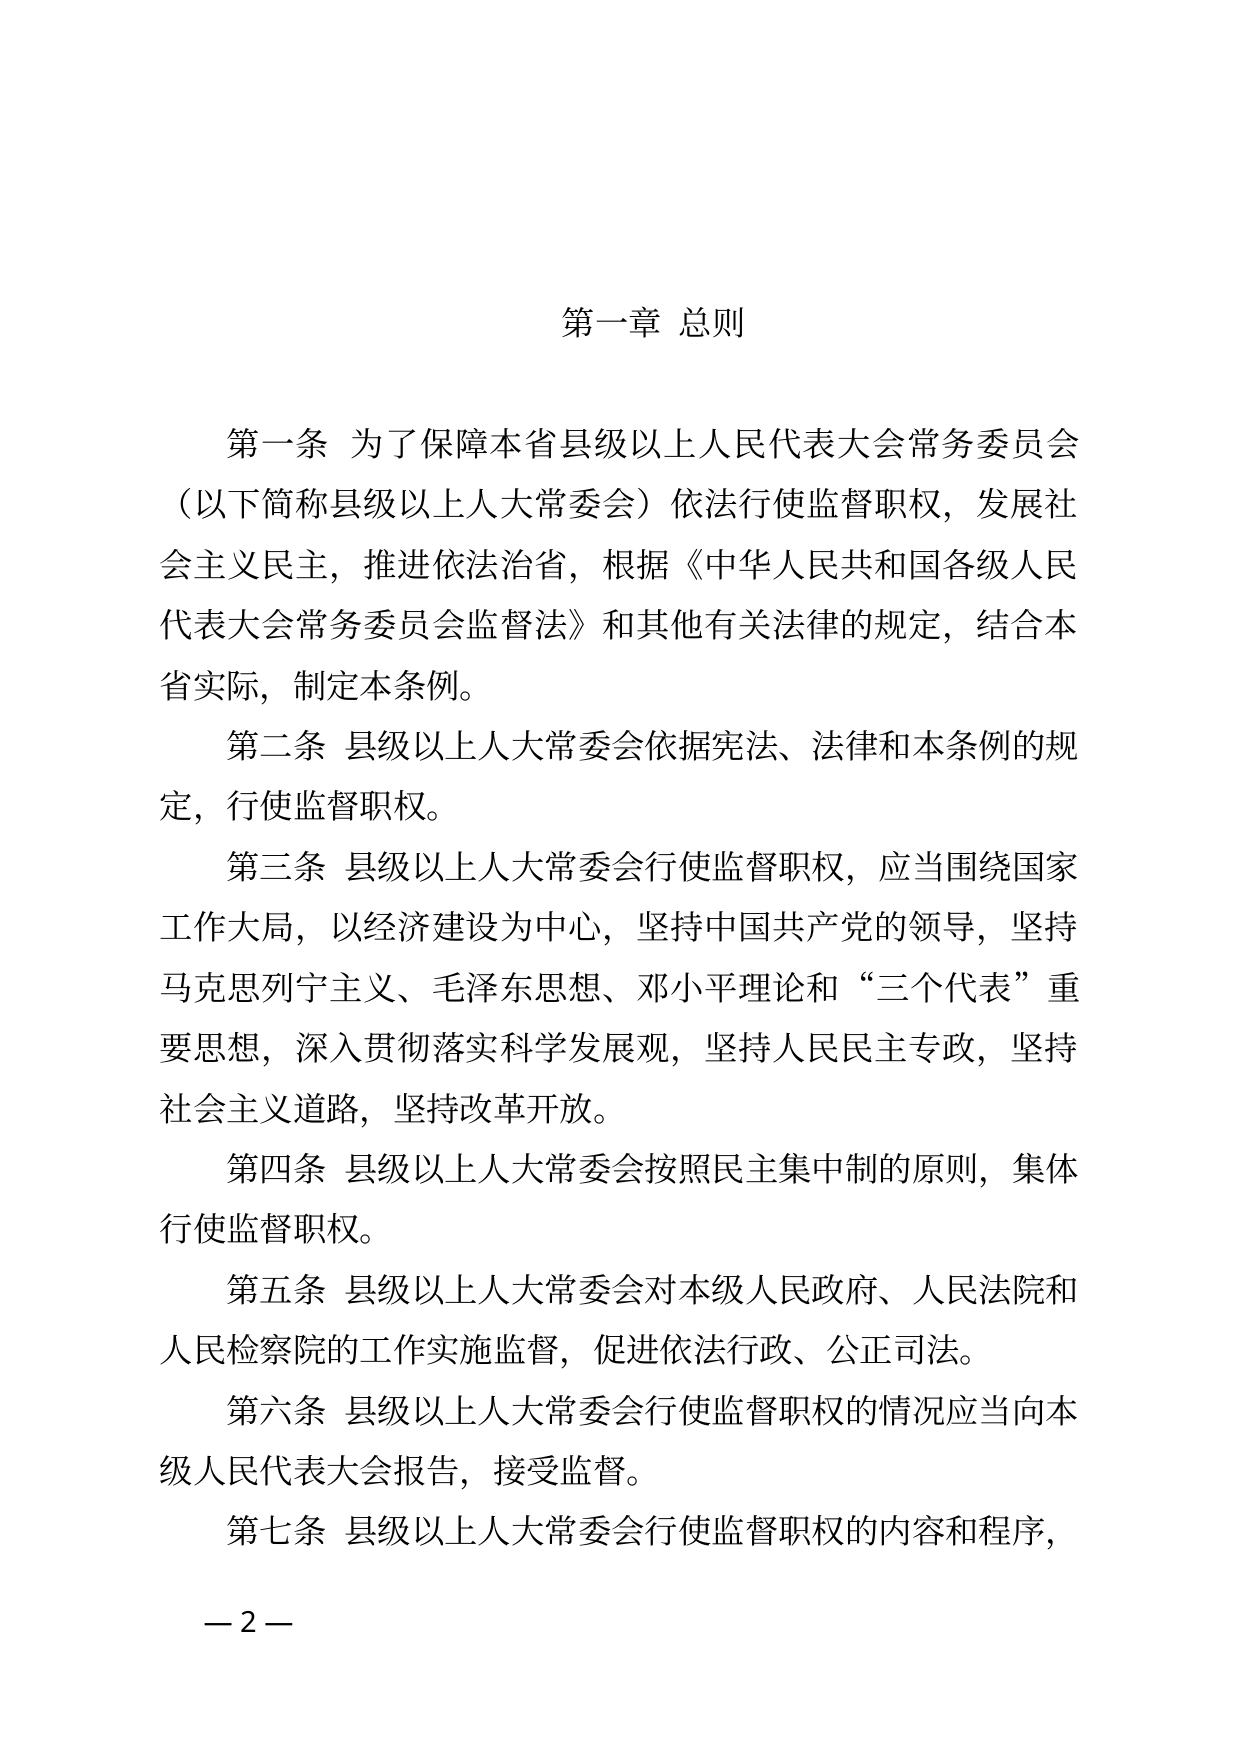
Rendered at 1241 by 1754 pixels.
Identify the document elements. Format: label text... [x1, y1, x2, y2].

text 第三条 县级以上人大常委会行使监督职权，应当围绕国家工作大局，以经济建设为中心，坚持中国共产党的领导，坚持马克思列宁主义、毛泽东思想、邓小平理论和“三个代表”重要思想，深入贯彻落实科学发展观，坚持人民民主专政，坚持社会主义道路，坚持改革开放。 [159, 828, 1081, 1131]
text 第五条 县级以上人大常委会对本级人民政府、人民法院和人民检察院的工作实施监督，促进依法行政、公正司法。 [159, 1251, 1081, 1372]
text 第一条 为了保障本省县级以上人民代表大会常务委员会（以下简称县级以上人大常委会）依法行使监督职权，发展社会主义民主，推进依法治省，根据《中华人民共和国各级人民代表大会常务委员会监督法》和其他有关法律的规定，结合本省实际，制定本条例。 [159, 406, 1081, 708]
text 第六条 县级以上人大常委会行使监督职权的情况应当向本级人民代表大会报告，接受监督。 [159, 1372, 1081, 1493]
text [159, 1493, 1081, 1553]
text 第四条 县级以上人大常委会按照民主集中制的原则，集体行使监督职权。 [159, 1131, 1081, 1251]
text 第二条 县级以上人大常委会依据宪法、法律和本条例的规定，行使监督职权。 [159, 708, 1081, 828]
text 第一章 总则 [159, 285, 1081, 345]
